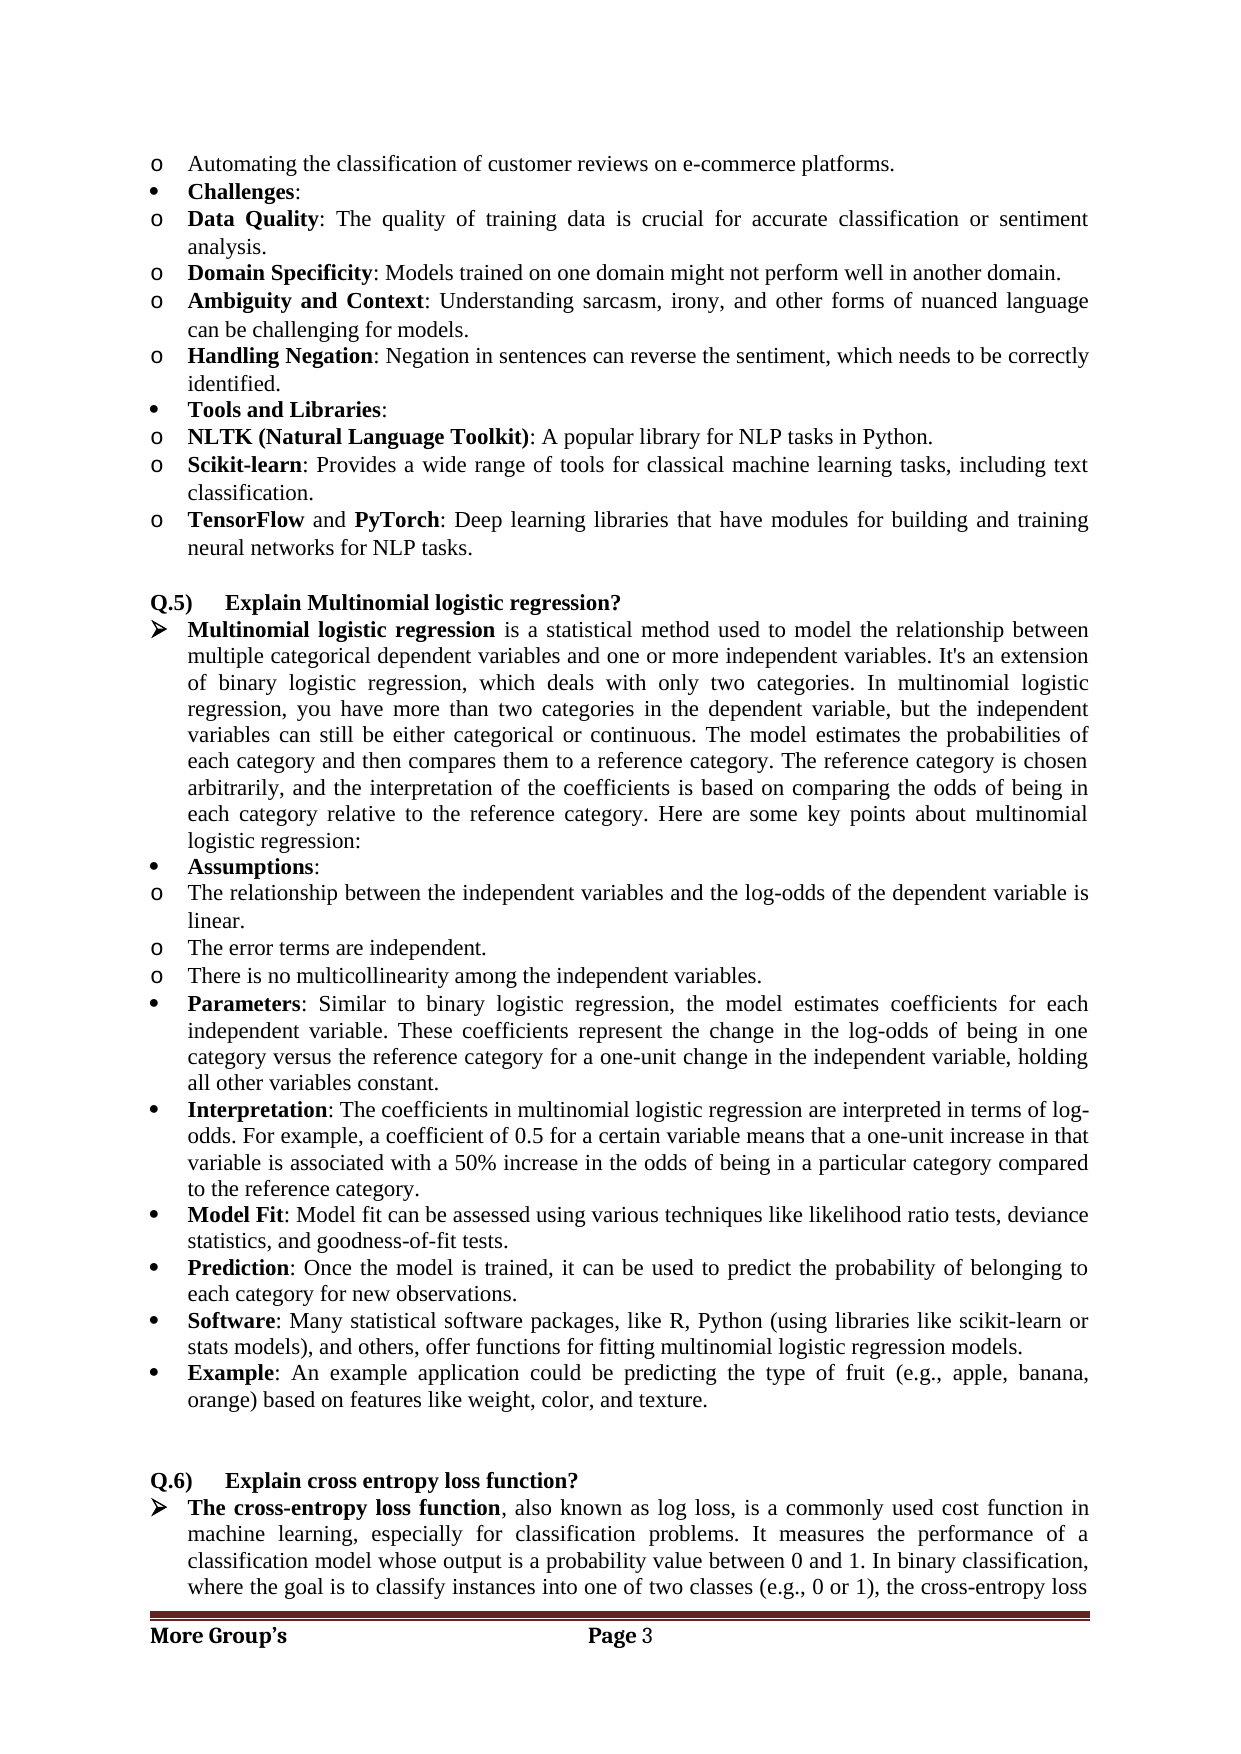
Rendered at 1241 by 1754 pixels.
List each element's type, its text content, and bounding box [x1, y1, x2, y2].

list Ambiguity and Context: Understanding sarcasm, irony, and other forms of nuanced language can be challenging for models. [150, 287, 1090, 342]
list Data Quality: The quality of training data is crucial for accurate classification or sentiment analysis. [150, 204, 1090, 259]
list Software: Many statistical software packages, like R, Python (using libraries like scikit-learn or stats models), and others, offer functions for fitting multinomial logistic regression models. [150, 1307, 1090, 1359]
list The relationship between the independent variables and the log-odds of the dependent variable is linear. [150, 879, 1090, 934]
list Challenges: [150, 178, 1090, 204]
list Explain cross entropy loss function? [150, 1468, 1090, 1494]
list Explain Multinomial logistic regression? [150, 589, 1090, 616]
list Assumptions: [150, 853, 1090, 879]
list Domain Specificity: Models trained on one domain might not perform well in another domain. [150, 259, 1090, 287]
list Scikit-learn: Provides a wide range of tools for classical machine learning tasks, including text classification. [150, 451, 1090, 506]
list Prediction: Once the model is trained, it can be used to predict the probability of belonging to each category for new observations. [150, 1254, 1090, 1307]
list Handling Negation: Negation in sentences can reverse the sentiment, which needs to be correctly identified. [150, 342, 1090, 397]
list The error terms are independent. [150, 934, 1090, 962]
list Model Fit: Model fit can be assessed using various techniques like likelihood ratio tests, deviance statistics, and goodness-of-fit tests. [150, 1201, 1090, 1254]
list There is no multicollinearity among the independent variables. [150, 962, 1090, 990]
list Tools and Libraries: [150, 397, 1090, 423]
list TensorFlow and PyTorch: Deep learning libraries that have modules for building and training neural networks for NLP tasks. [150, 506, 1090, 560]
list Multinomial logistic regression is a statistical method used to model the relationship between multiple categorical dependent variables and one or more independent variables. It's an extension of binary logistic regression, which deals with only two categories. In multinomial logistic regression, you have more than two categories in the dependent variable, but the independent variables can still be either categorical or continuous. The model estimates the probabilities of each category and then compares them to a reference category. The reference category is chosen arbitrarily, and the interpretation of the coefficients is based on comparing the odds of being in each category relative to the reference category. Here are some key points about multinomial logistic regression: [150, 616, 1090, 853]
list Automating the classification of customer reviews on e-commerce platforms. [150, 150, 1090, 178]
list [150, 1494, 1090, 1599]
list Interpretation: The coefficients in multinomial logistic regression are interpreted in terms of log-odds. For example, a coefficient of 0.5 for a certain variable means that a one-unit increase in that variable is associated with a 50% increase in the odds of being in a particular category compared to the reference category. [150, 1096, 1090, 1201]
list Parameters: Similar to binary logistic regression, the model estimates coefficients for each independent variable. These coefficients represent the change in the log-odds of being in one category versus the reference category for a one-unit change in the independent variable, holding all other variables constant. [150, 990, 1090, 1096]
list NLTK (Natural Language Toolkit): A popular library for NLP tasks in Python. [150, 423, 1090, 451]
list Example: An example application could be predicting the type of fruit (e.g., apple, banana, orange) based on features like weight, color, and texture. [150, 1359, 1090, 1412]
